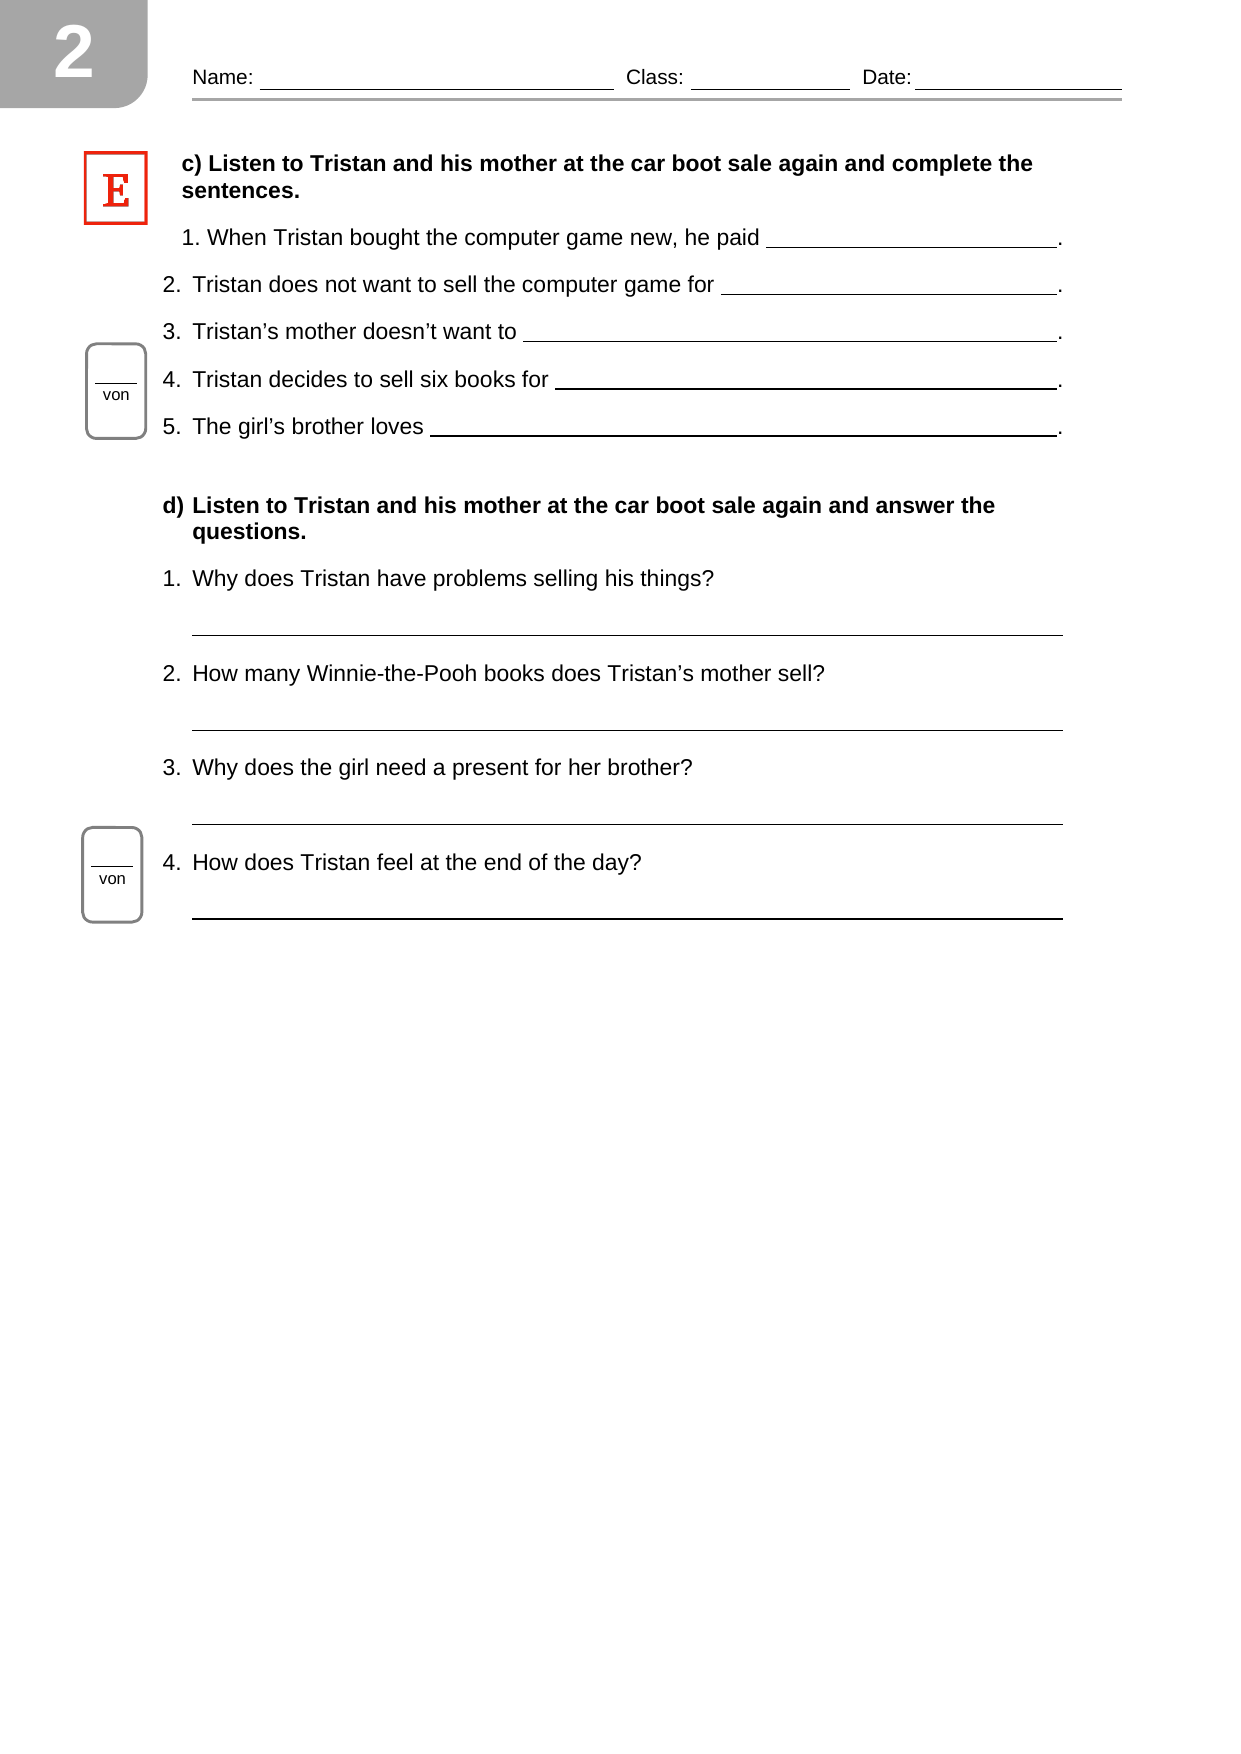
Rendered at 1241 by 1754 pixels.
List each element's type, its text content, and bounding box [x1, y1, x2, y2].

text 2. How many Winnie-the-Pooh books does Tristan’s mother sell? [162, 660, 1063, 686]
text 4. Tristan decides to sell six books for . [162, 366, 1063, 392]
text 1. When Tristan bought the computer game new, he paid . [162, 224, 1063, 250]
text 5. The girl’s brother loves . [162, 413, 1063, 439]
text c) Listen to Tristan and his mother at the car boot sale again and complete the sentences. [162, 150, 1063, 203]
text 3. Tristan’s mother doesn’t want to . [162, 318, 1063, 345]
text d) Listen to Tristan and his mother at the car boot sale again and answer the questions. [162, 492, 1063, 544]
text 3. Why does the girl need a present for her brother? [162, 754, 1063, 780]
text 1. Why does Tristan have problems selling his things? [162, 565, 1063, 592]
text 2. Tristan does not want to sell the computer game for . [162, 271, 1063, 297]
text 4. How does Tristan feel at the end of the day? [162, 848, 1063, 875]
picture [83, 151, 148, 225]
